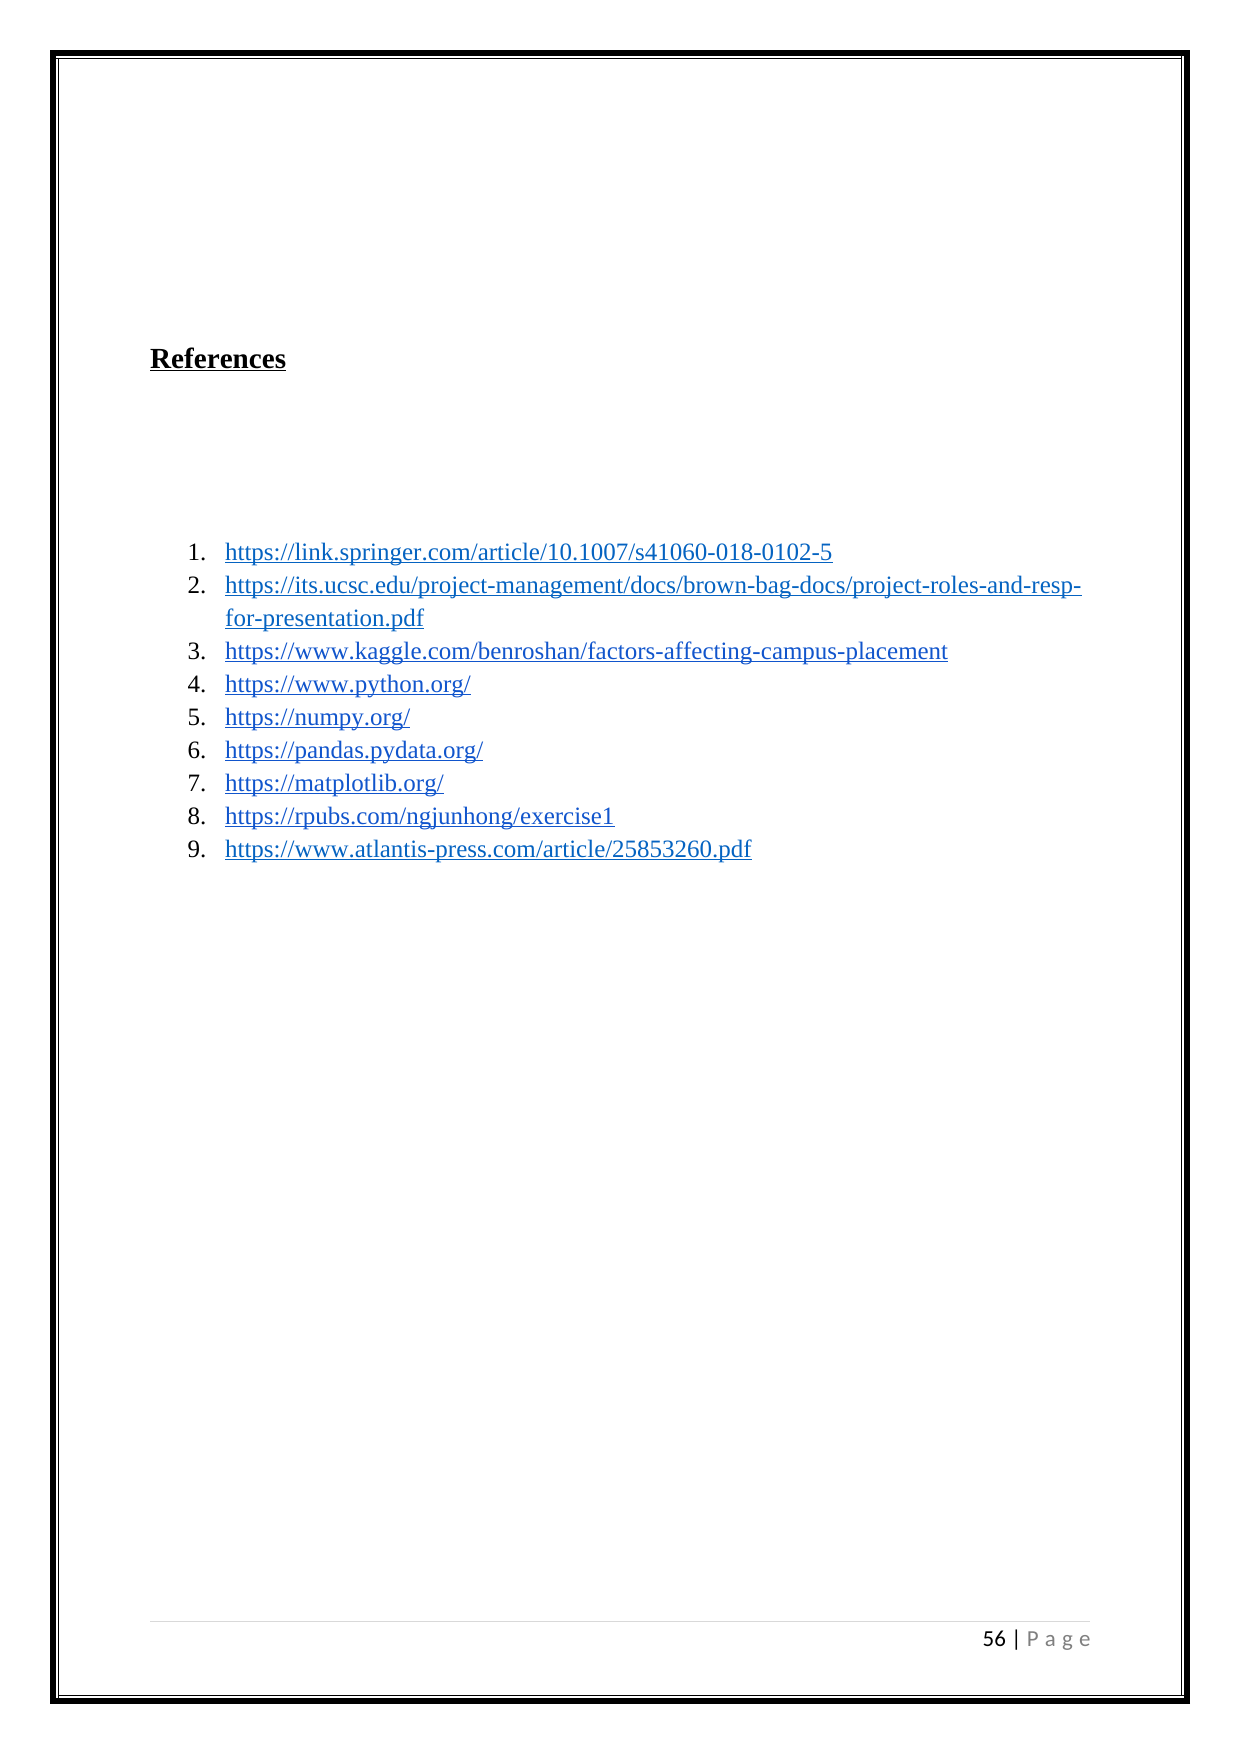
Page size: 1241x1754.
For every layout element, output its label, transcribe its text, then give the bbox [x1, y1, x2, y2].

list https://www.python.org/ [187, 669, 1090, 698]
list https://www.kaggle.com/benroshan/factors-affecting-campus-placement [187, 636, 1090, 664]
list https://www.atlantis-press.com/article/25853260.pdf [187, 834, 1090, 863]
list https://link.springer.com/article/10.1007/s41060-018-0102-5 [187, 537, 1090, 566]
text References [150, 341, 1090, 374]
list https://its.ucsc.edu/project-management/docs/brown-bag-docs/project-roles-and-resp-for-presentation.pdf [187, 570, 1090, 632]
list https://numpy.org/ [187, 702, 1090, 731]
list https://rpubs.com/ngjunhong/exercise1 [187, 801, 1090, 830]
list https://matplotlib.org/ [187, 768, 1090, 797]
list https://pandas.pydata.org/ [187, 735, 1090, 764]
